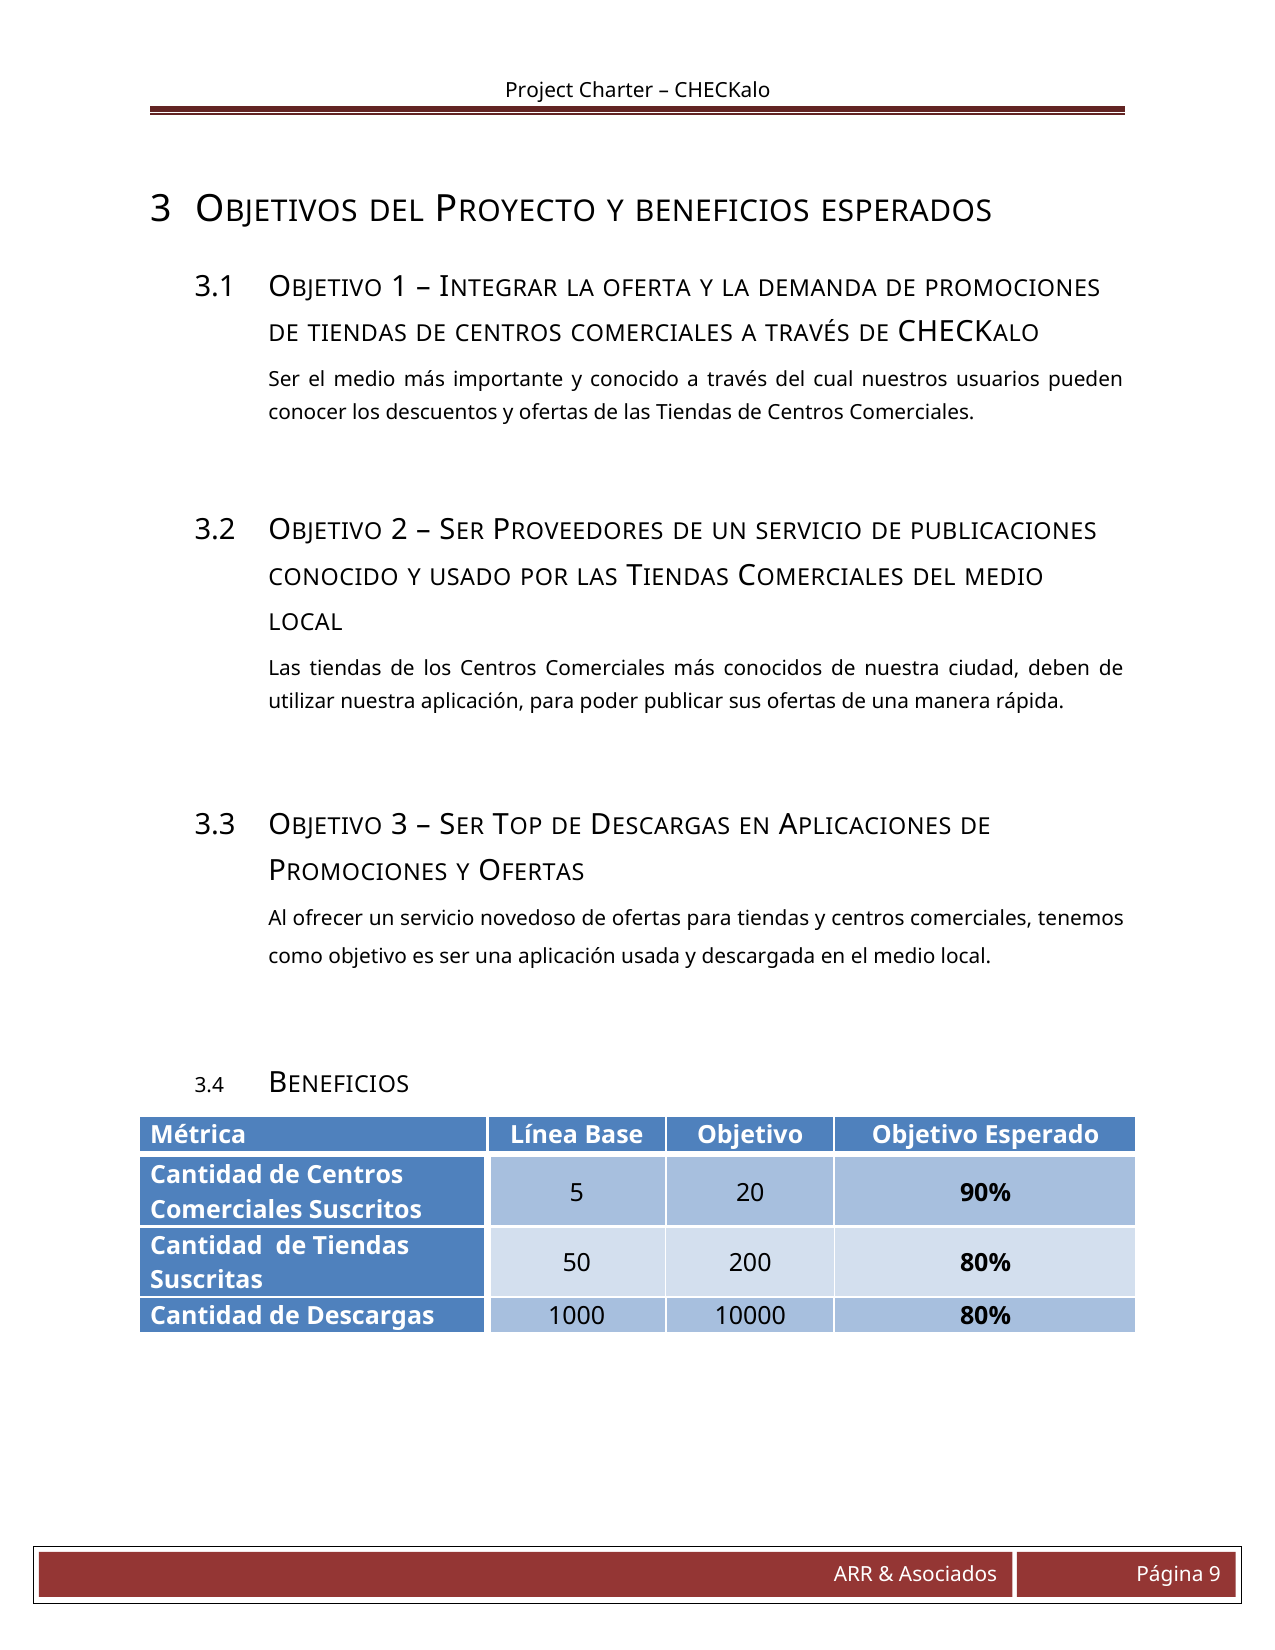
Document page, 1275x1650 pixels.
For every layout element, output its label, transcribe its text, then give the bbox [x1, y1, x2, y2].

text Las tiendas de los Centros Comerciales más conocidos de nuestra ciudad, deben de utilizar nuestra aplicación, para poder publicar sus ofertas de una manera rápida. [268, 653, 1125, 714]
table_cell 1000 [491, 1298, 665, 1332]
table_cell 90% [835, 1157, 1135, 1225]
table_cell 80% [835, 1228, 1135, 1296]
table_header Línea Base [489, 1117, 665, 1151]
table_cell 80% [835, 1298, 1135, 1332]
text Ser el medio más importante y conocido a través del cual nuestros usuarios pueden conocer los descuentos y ofertas de las Tiendas de Centros Comerciales. [268, 364, 1125, 426]
table_cell Cantidad de Descargas [140, 1298, 484, 1332]
table_header Métrica [140, 1117, 486, 1151]
table_cell 10000 [667, 1298, 833, 1332]
subtitle Objetivo 3 – Ser Top de Descargas en Aplicaciones de Promociones y Ofertas [194, 803, 1125, 889]
subtitle Objetivo 2 – Ser Proveedores de un servicio de publicaciones conocido y usado por las Tiendas Comerciales del medio local [194, 508, 1125, 639]
subtitle Objetivo 1 – Integrar la oferta y la demanda de promociones de tiendas de centros comerciales a través de CHECKalo [194, 265, 1125, 350]
table_header Objetivo Esperado [835, 1117, 1135, 1151]
table_cell Cantidad de Centros Comerciales Suscritos [140, 1157, 484, 1225]
subtitle Objetivos del Proyecto y beneficios esperados [150, 181, 1125, 232]
subtitle Beneficios [194, 1061, 1125, 1101]
table_header Objetivo [667, 1117, 833, 1151]
table_cell 20 [667, 1157, 833, 1225]
table_cell 5 [491, 1157, 665, 1225]
table_cell 50 [491, 1228, 665, 1296]
table_cell 200 [666, 1228, 834, 1296]
text Al ofrecer un servicio novedoso de ofertas para tiendas y centros comerciales, tenemos como objetivo es ser una aplicación usada y descargada en el medio local. [268, 903, 1125, 971]
table_cell Cantidad de Tiendas Suscritas [140, 1228, 484, 1296]
